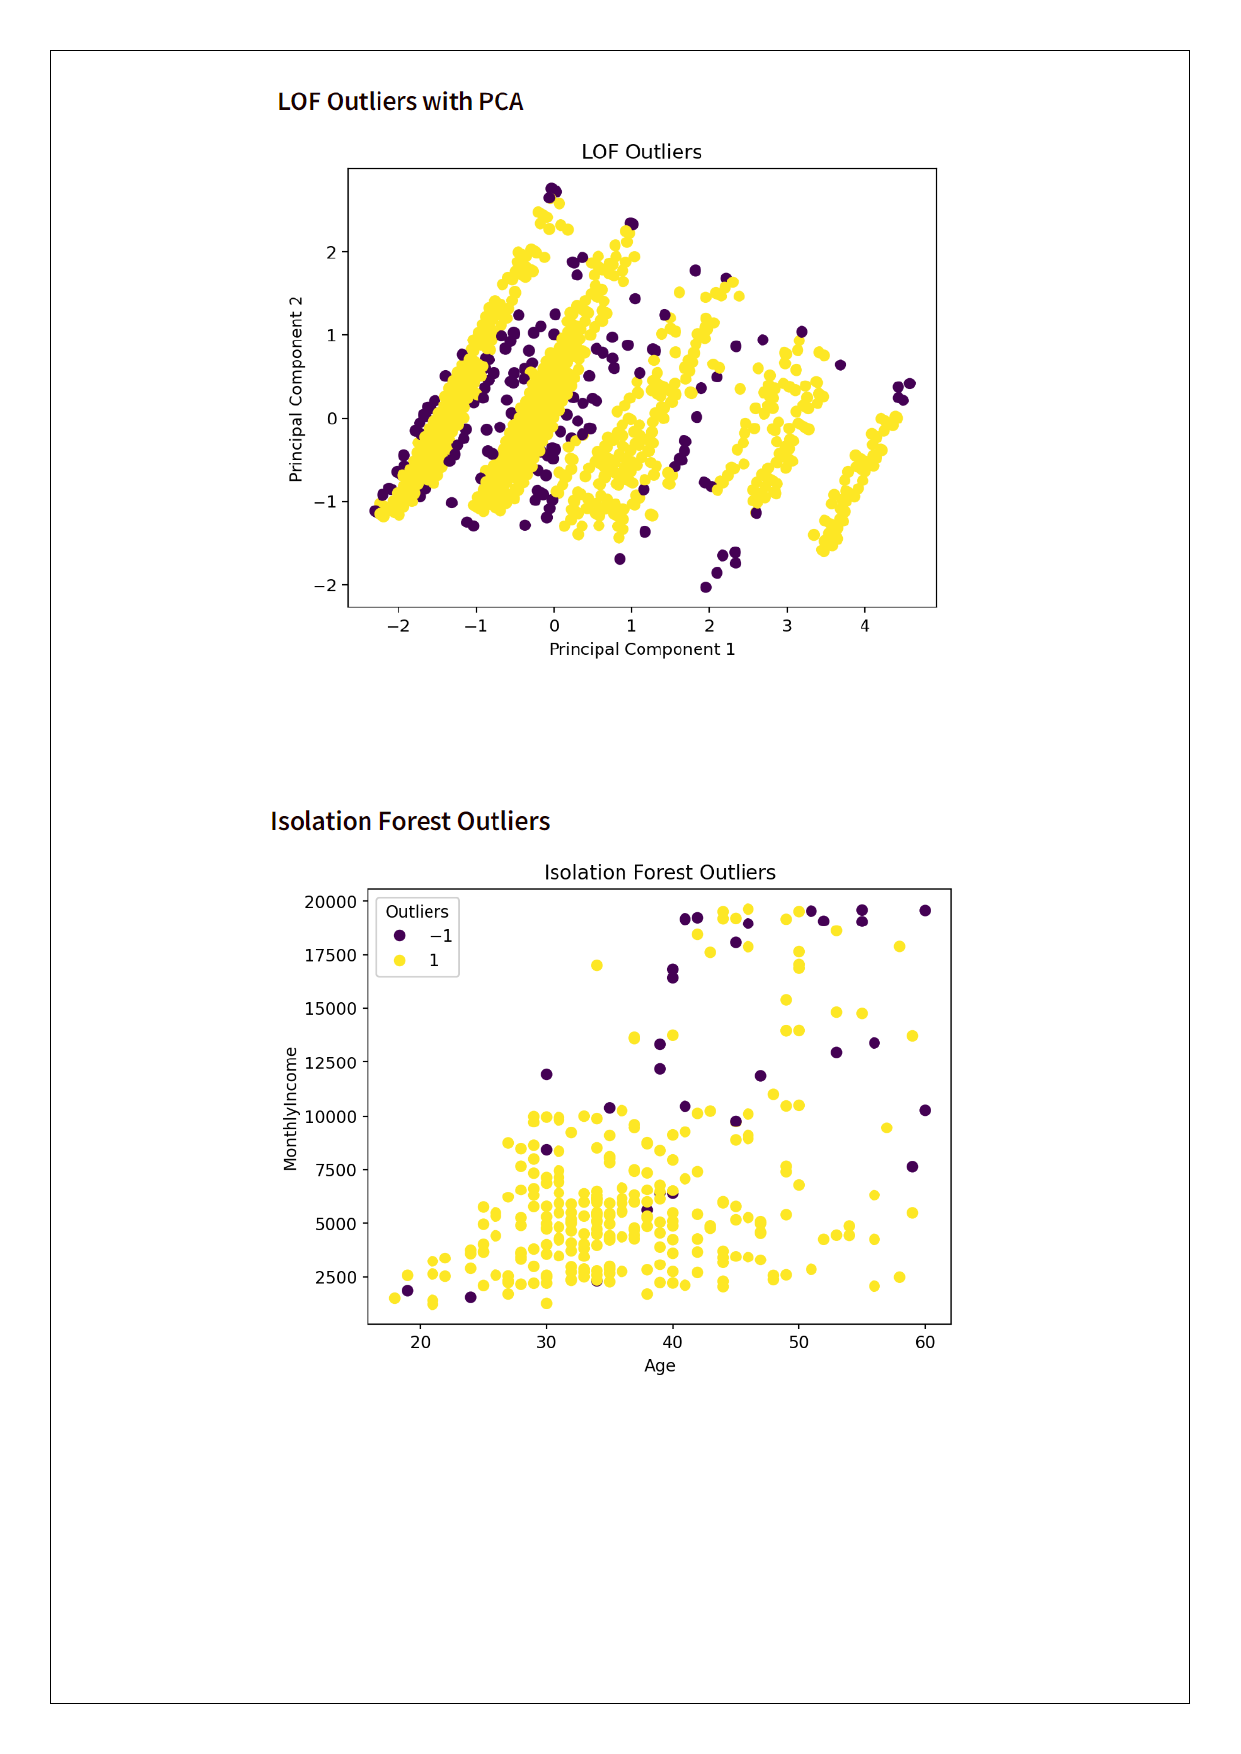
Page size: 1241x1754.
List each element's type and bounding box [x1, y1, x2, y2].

picture [258, 75, 982, 690]
picture [242, 792, 999, 1394]
